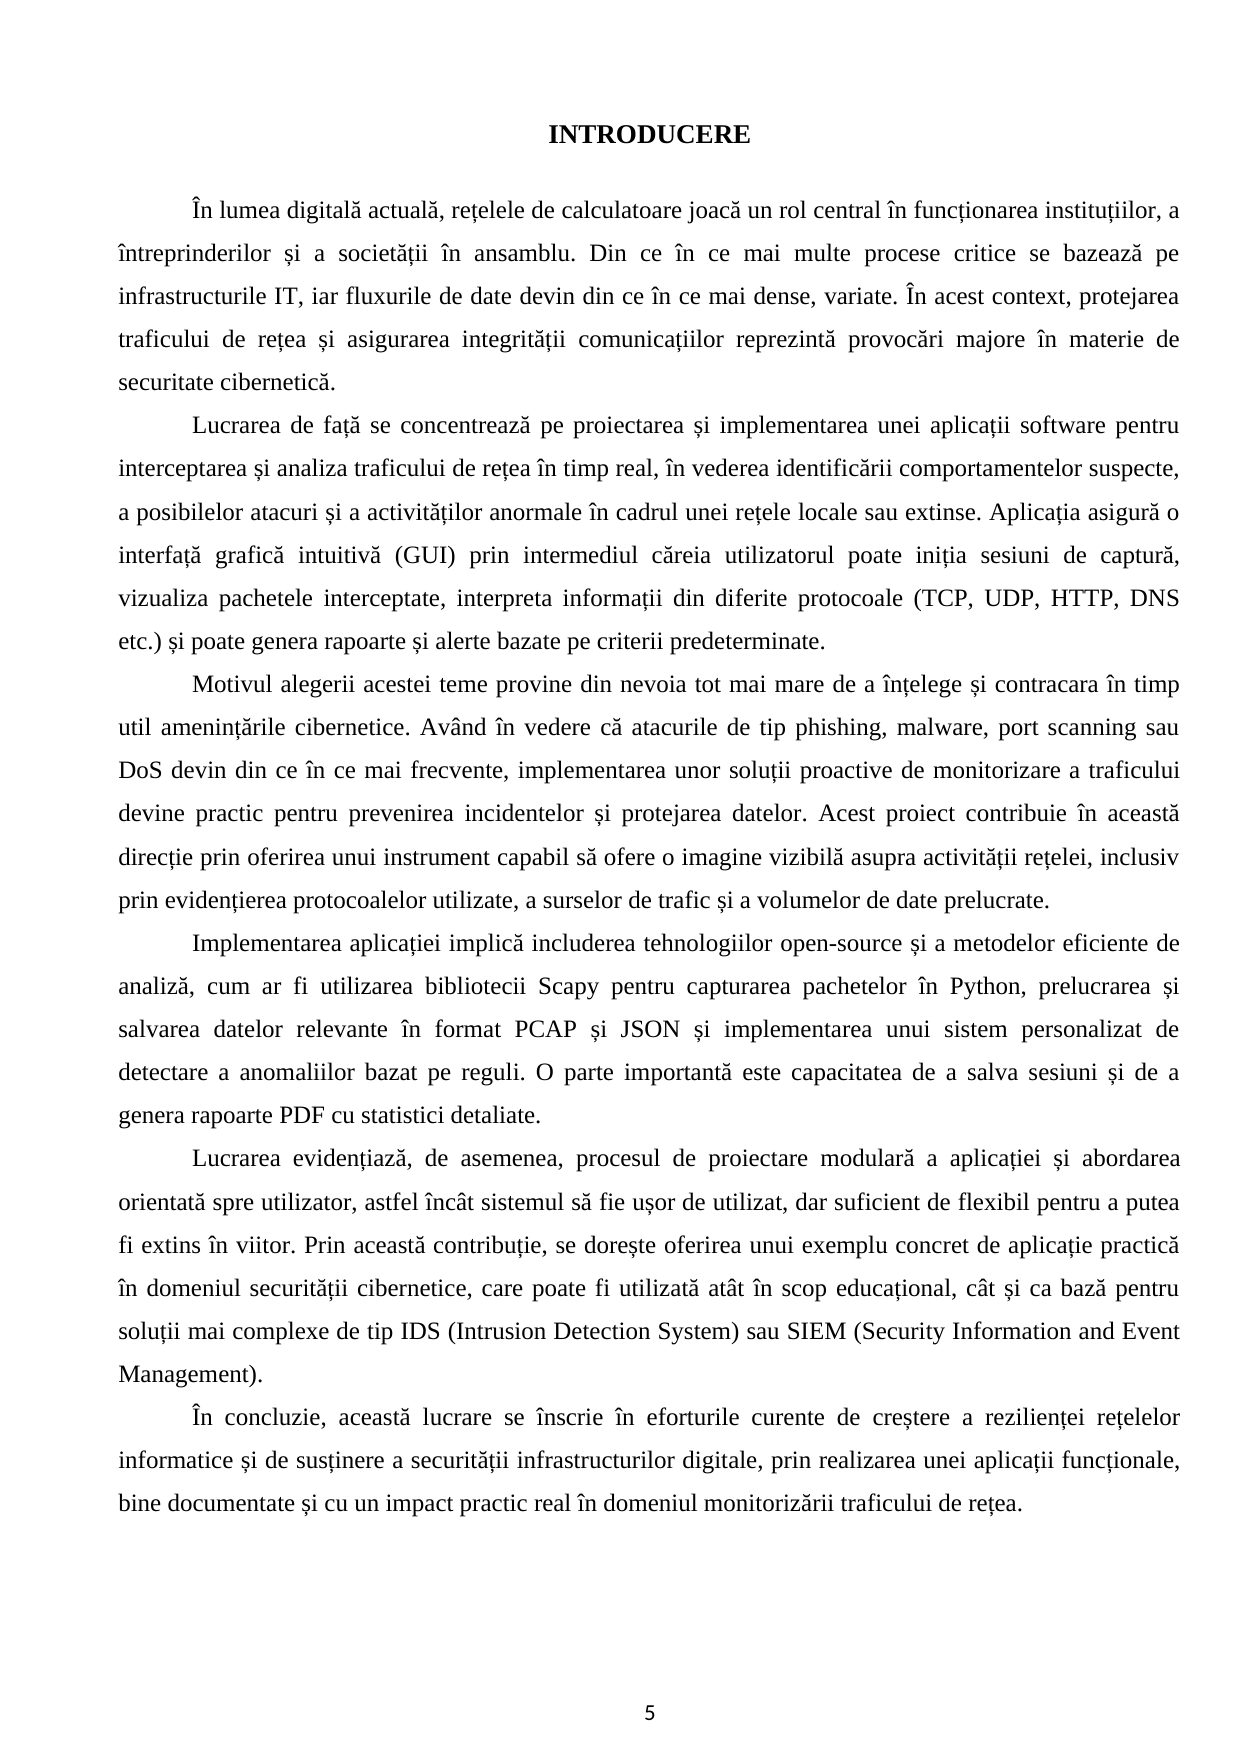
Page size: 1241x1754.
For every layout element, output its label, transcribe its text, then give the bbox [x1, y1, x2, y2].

text Implementarea aplicației implică includerea tehnologiilor open-source și a metodelor eficiente de analiză, cum ar fi utilizarea bibliotecii Scapy pentru capturarea pachetelor în Python, prelucrarea și salvarea datelor relevante în format PCAP și JSON și implementarea unui sistem personalizat de detectare a anomaliilor bazat pe reguli. O parte importantă este capacitatea de a salva sesiuni și de a genera rapoarte PDF cu statistici detaliate. [118, 928, 1181, 1129]
text Motivul alegerii acestei teme provine din nevoia tot mai mare de a înțelege și contracara în timp util amenințările cibernetice. Având în vedere că atacurile de tip phishing, malware, port scanning sau DoS devin din ce în ce mai frecvente, implementarea unor soluții proactive de monitorizare a traficului devine practic pentru prevenirea incidentelor și protejarea datelor. Acest proiect contribuie în această direcție prin oferirea unui instrument capabil să ofere o imagine vizibilă asupra activității rețelei, inclusiv prin evidențierea protocoalelor utilizate, a surselor de trafic și a volumelor de date prelucrate. [118, 669, 1181, 913]
text În concluzie, această lucrare se înscrie în eforturile curente de creștere a rezilienței rețelelor informatice și de susținere a securității infrastructurilor digitale, prin realizarea unei aplicații funcționale, bine documentate și cu un impact practic real în domeniul monitorizării traficului de rețea. [118, 1402, 1181, 1517]
text Lucrarea de față se concentrează pe proiectarea și implementarea unei aplicații software pentru interceptarea și analiza traficului de rețea în timp real, în vederea identificării comportamentelor suspecte, a posibilelor atacuri și a activităților anormale în cadrul unei rețele locale sau extinse. Aplicația asigură o interfață grafică intuitivă (GUI) prin intermediul căreia utilizatorul poate iniția sesiuni de captură, vizualiza pachetele interceptate, interpreta informații din diferite protocoale (TCP, UDP, HTTP, DNS etc.) și poate genera rapoarte și alerte bazate pe criterii predeterminate. [118, 410, 1181, 655]
text Lucrarea evidențiază, de asemenea, procesul de proiectare modulară a aplicației și abordarea orientată spre utilizator, astfel încât sistemul să fie ușor de utilizat, dar suficient de flexibil pentru a putea fi extins în viitor. Prin această contribuție, se dorește oferirea unui exemplu concret de aplicație practică în domeniul securității cibernetice, care poate fi utilizată atât în scop educațional, cât și ca bază pentru soluții mai complexe de tip IDS (Intrusion Detection System) sau SIEM (Security Information and Event Management). [118, 1143, 1181, 1388]
subtitle INTRODUCERE [118, 118, 1181, 149]
text În lumea digitală actuală, rețelele de calculatoare joacă un rol central în funcționarea instituțiilor, a întreprinderilor și a societății în ansamblu. Din ce în ce mai multe procese critice se bazează pe infrastructurile IT, iar fluxurile de date devin din ce în ce mai dense, variate. În acest context, protejarea traficului de rețea și asigurarea integrității comunicațiilor reprezintă provocări majore în materie de securitate cibernetică. [118, 195, 1181, 396]
